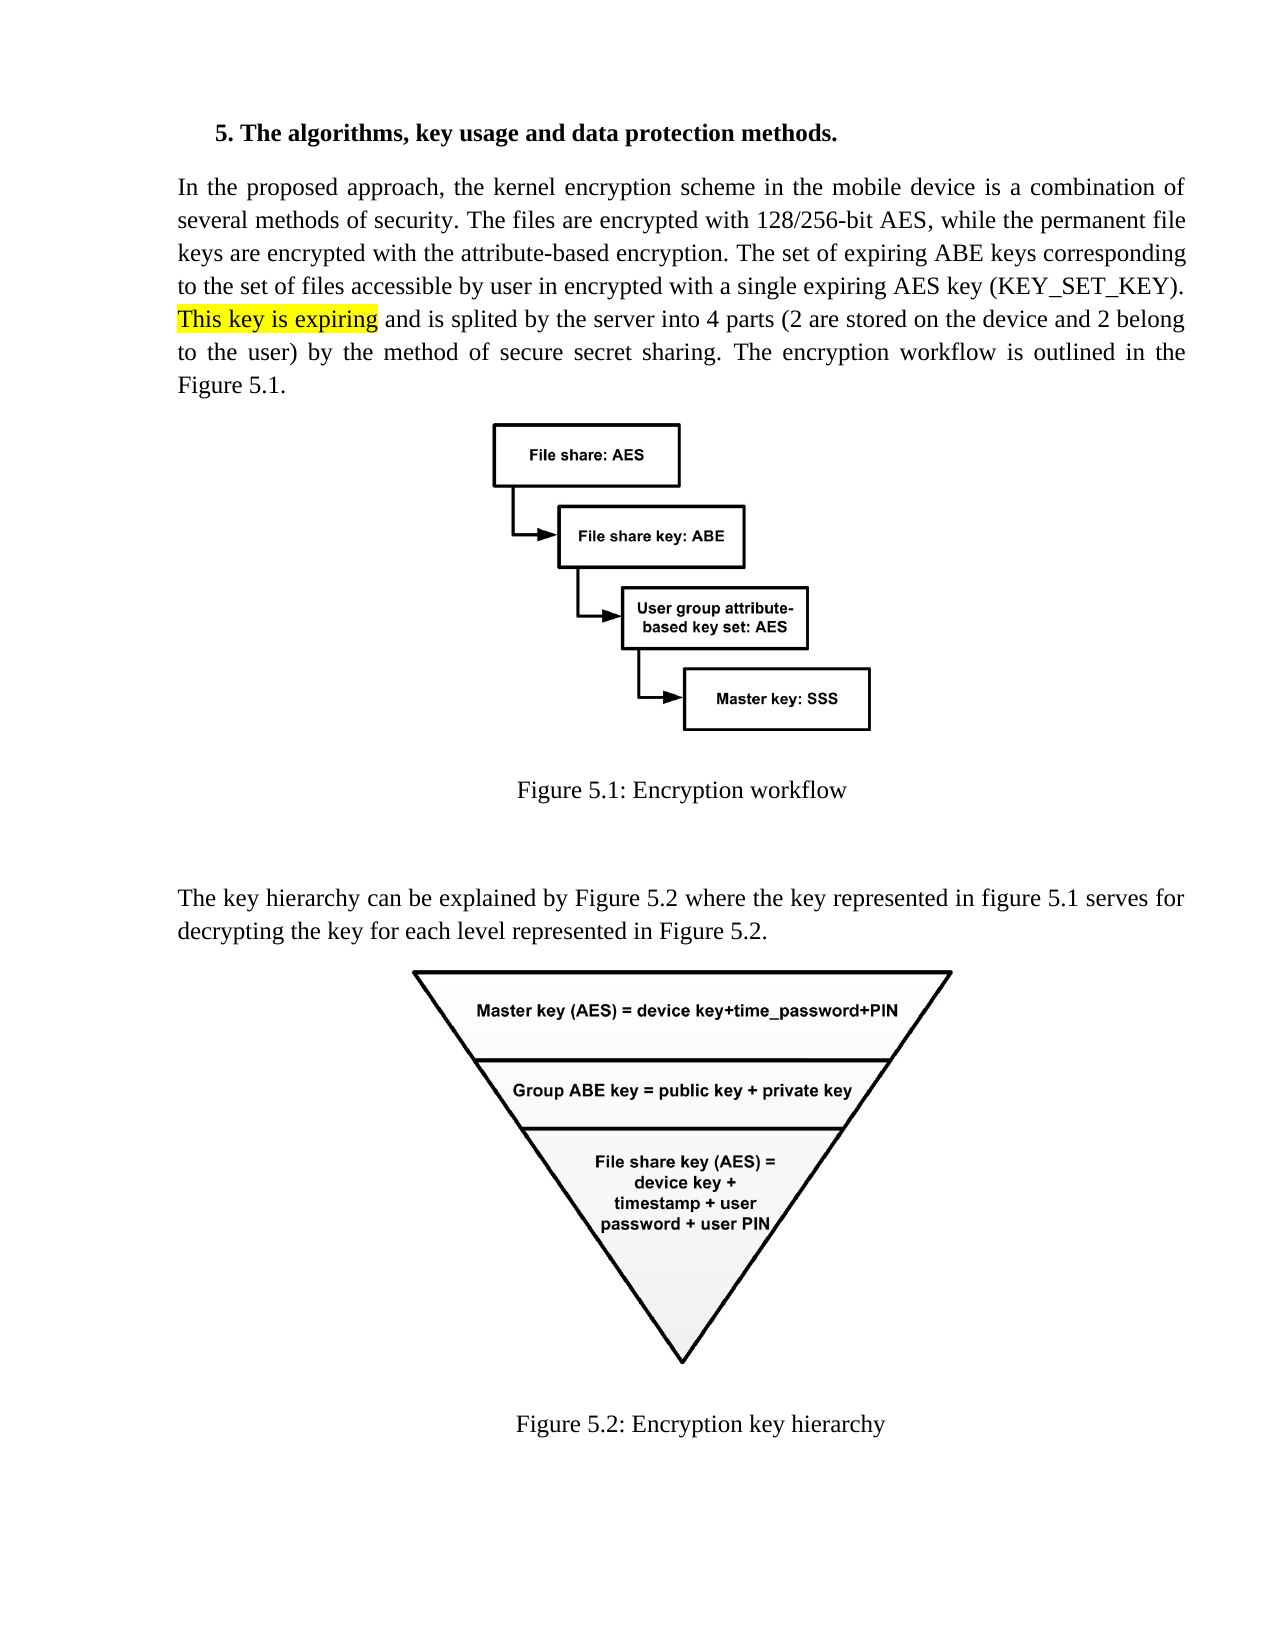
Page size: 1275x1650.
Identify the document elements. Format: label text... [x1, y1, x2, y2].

picture [411, 970, 953, 1364]
text Figure 5.2: Encryption key hierarchy [215, 1409, 1186, 1438]
text In the proposed approach, the kernel encryption scheme in the mobile device is a combination of several methods of security. The files are encrypted with 128/256-bit AES, while the permanent file keys are encrypted with the attribute-based encryption. The set of expiring ABE keys corresponding to the set of files accessible by user in encrypted with a single expiring AES key (KEY_SET_KEY). This key is expiring and is splited by the server into 4 parts (2 are stored on the device and 2 belong to the user) by the method of secure secret sharing. The encryption workflow is outlined in the Figure 5.1. [177, 172, 1186, 399]
text The key hierarchy can be explained by Figure 5.2 where the key represented in figure 5.1 serves for decrypting the key for each level represented in Figure 5.2. [177, 883, 1186, 945]
text Figure 5.1: Encryption workflow [177, 776, 1186, 804]
text 5. The algorithms, key usage and data protection methods. [215, 118, 1186, 147]
picture [492, 423, 871, 731]
